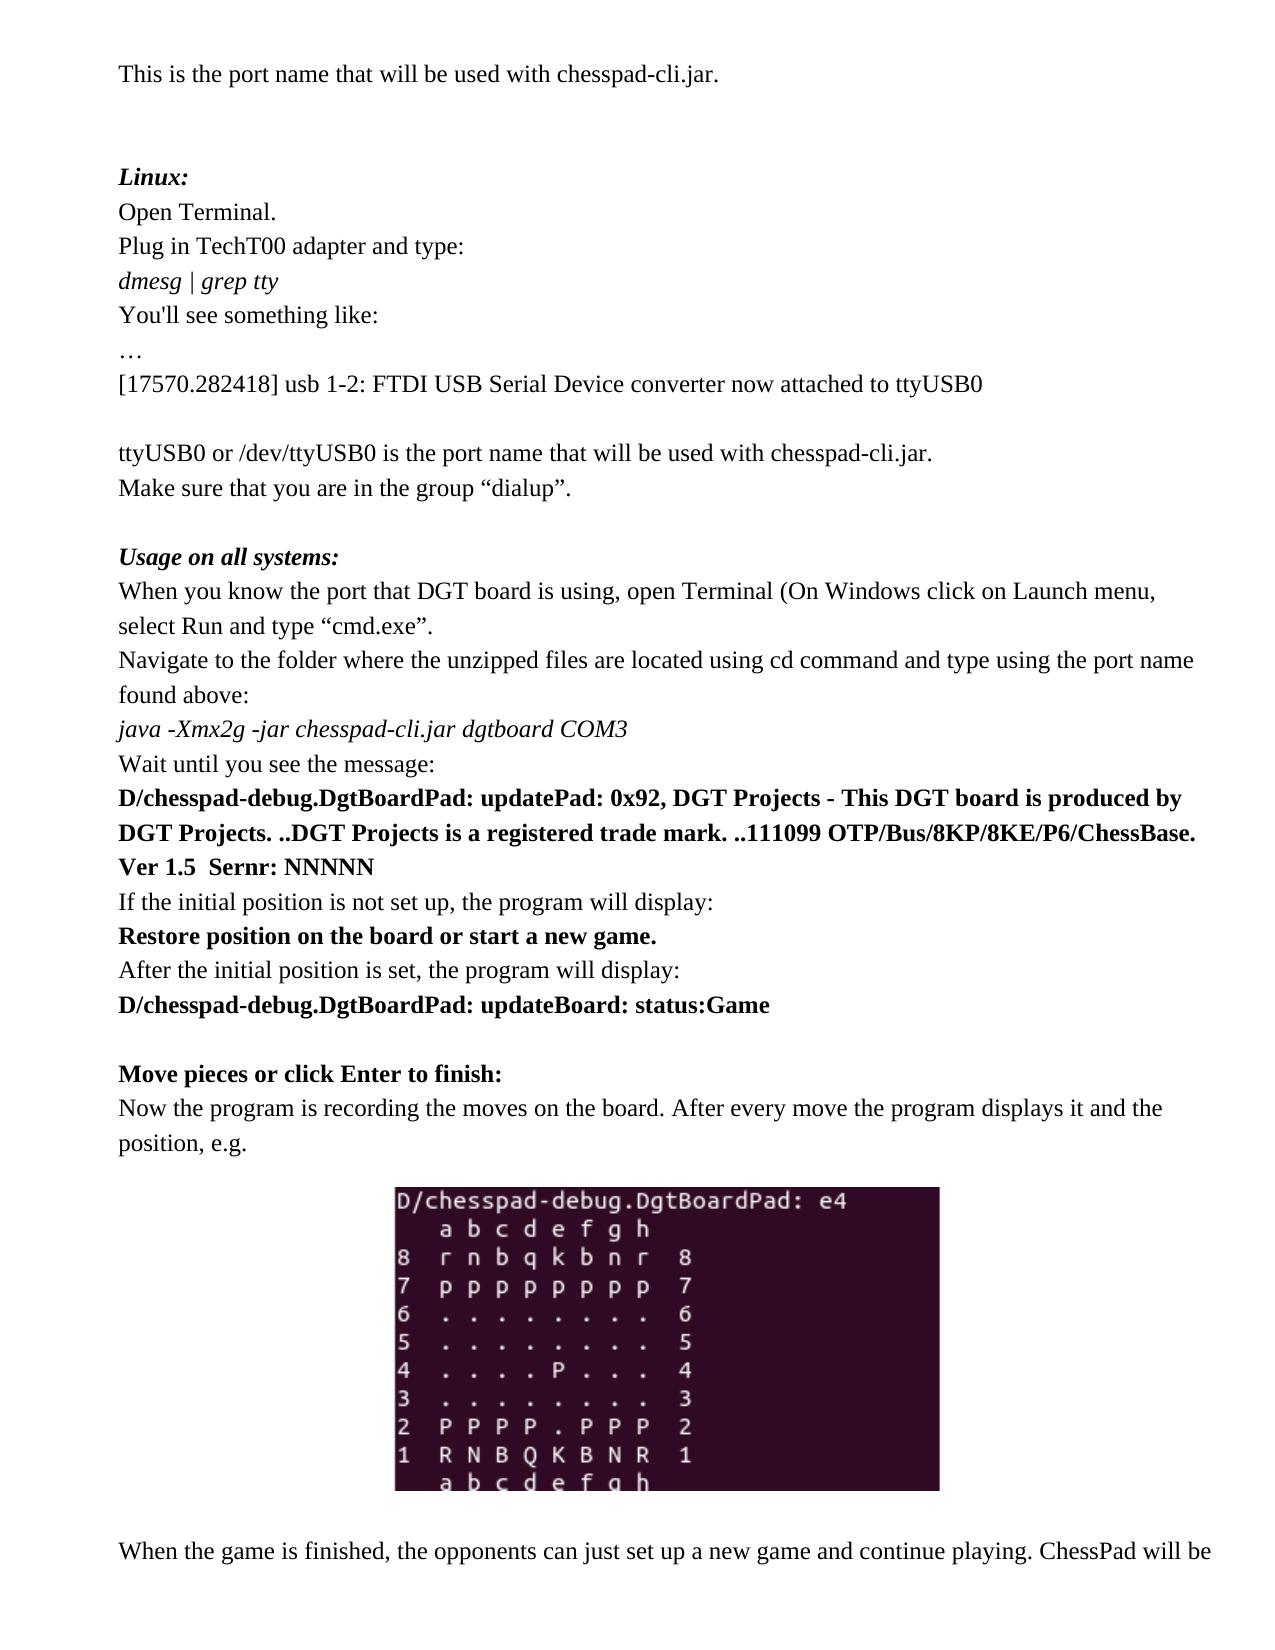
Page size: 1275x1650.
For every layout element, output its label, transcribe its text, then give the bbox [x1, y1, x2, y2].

text Wait until you see the message: [118, 749, 1216, 777]
text Move pieces or click Enter to finish: [118, 1059, 1216, 1088]
text Now the program is recording the moves on the board. After every move the program displays it and the position, e.g. [118, 1093, 1216, 1157]
text Plug in TechT00 adapter and type: [118, 231, 1216, 260]
text Restore position on the board or start a new game. [118, 921, 1216, 950]
text … [118, 335, 1216, 364]
text After the initial position is set, the program will display: [118, 956, 1216, 984]
text java -Xmx2g -jar chesspad-cli.jar dgtboard COM3 [118, 714, 1216, 743]
text If the initial position is not set up, the program will display: [118, 887, 1216, 915]
text This is the port name that will be used with chesspad-cli.jar. [118, 59, 1216, 88]
text Open Terminal. [118, 197, 1216, 226]
text Usage on all systems: [118, 542, 1216, 571]
text Navigate to the folder where the unzipped files are located using cd command and type using the port name found above: [118, 645, 1216, 708]
text ttyUSB0 or /dev/ttyUSB0 is the port name that will be used with chesspad-cli.jar. [118, 438, 1216, 467]
text When you know the port that DGT board is using, open Terminal (On Windows click on Launch menu, select Run and type “cmd.exe”. [118, 576, 1216, 639]
text dmesg | grep tty [118, 266, 1216, 295]
picture [394, 1187, 940, 1491]
text You'll see something like: [118, 300, 1216, 329]
text [17570.282418] usb 1-2: FTDI USB Serial Device converter now attached to ttyUSB0 [118, 369, 1216, 398]
text D/chesspad-debug.DgtBoardPad: updatePad: 0x92, DGT Projects - This DGT board is produced by DGT Projects. ..DGT Projects is a registered trade mark. ..111099 OTP/Bus/8KP/8KE/P6/ChessBase. Ver 1.5 Sernr: NNNNN [118, 783, 1216, 881]
text D/chesspad-debug.DgtBoardPad: updateBoard: status:Game [118, 990, 1216, 1019]
text Make sure that you are in the group “dialup”. [118, 473, 1216, 502]
text Linux: [118, 162, 1216, 191]
